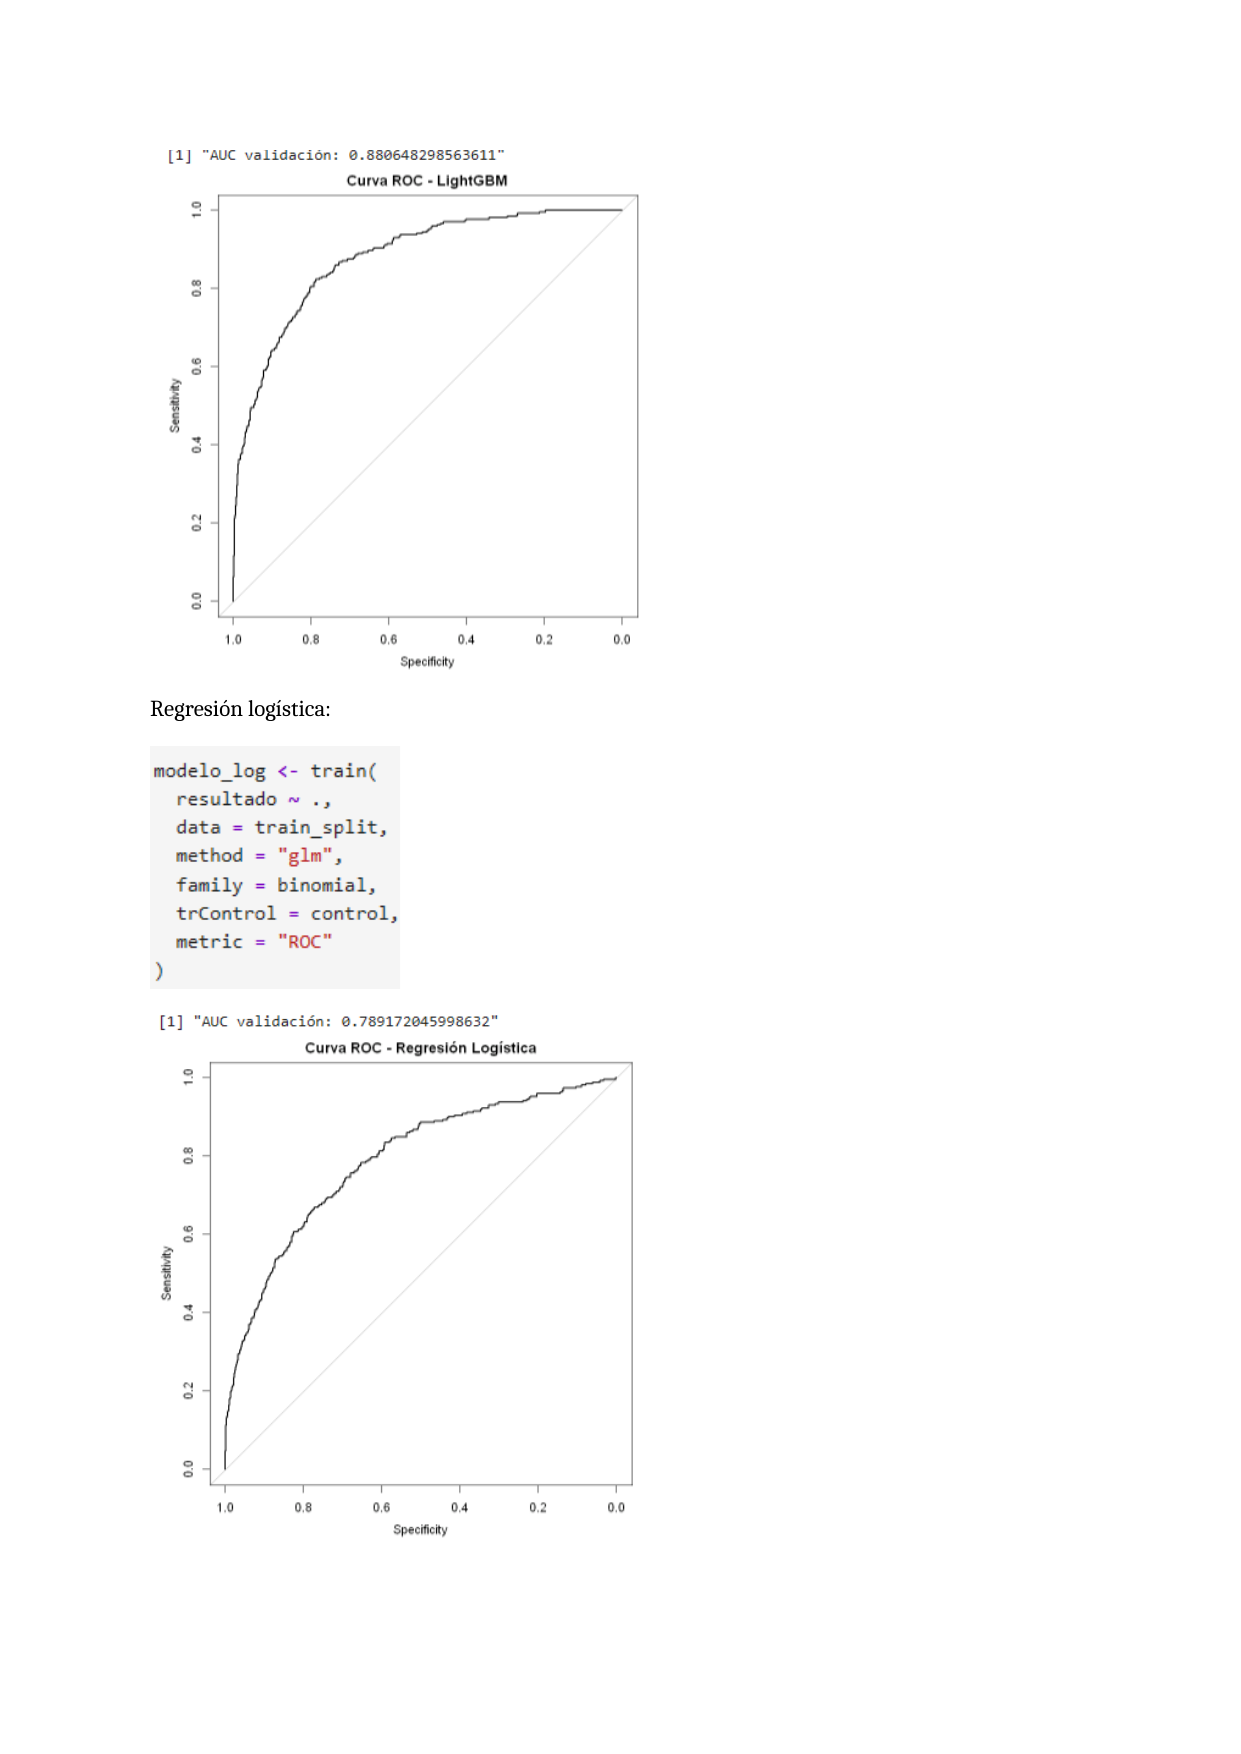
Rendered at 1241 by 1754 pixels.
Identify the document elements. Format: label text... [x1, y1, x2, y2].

picture [150, 150, 664, 672]
picture [150, 746, 400, 989]
text Regresión logística: [150, 696, 1090, 722]
picture [150, 1013, 650, 1538]
